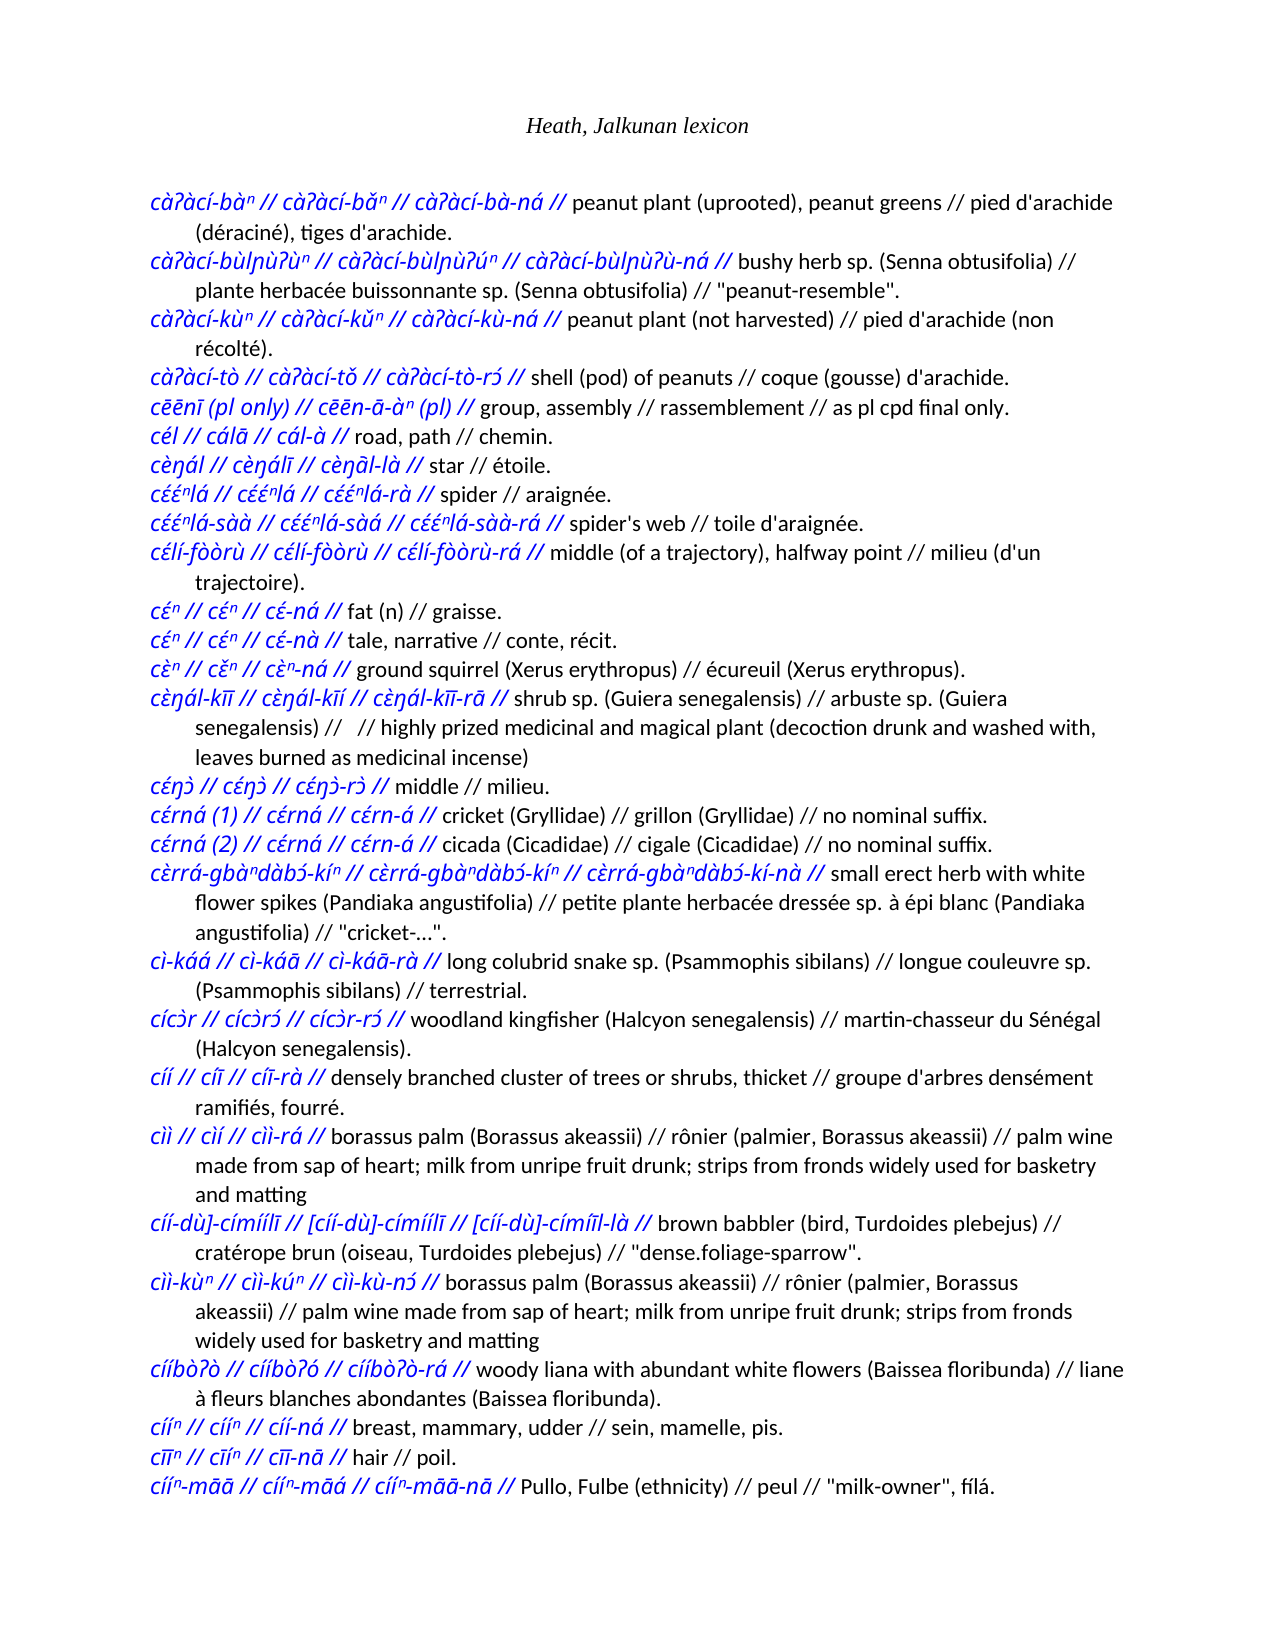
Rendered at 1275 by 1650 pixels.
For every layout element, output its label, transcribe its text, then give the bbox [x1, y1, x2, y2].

text cíí // cíī // cíī-rà // densely branched cluster of trees or shrubs, thicket // groupe d'arbres densément ramifiés, fourré. [150, 1062, 1125, 1121]
text cɛ̀rrá-gbàⁿdàbɔ́-kíⁿ // cɛ̀rrá-gbàⁿdàbɔ́-kíⁿ // cɛ̀rrá-gbàⁿdàbɔ́-kí-nà // small erect herb with white flower spikes (Pandiaka angustifolia) // petite plante herbacée dressée sp. à épi blanc (Pandiaka angustifolia) // "cricket-…". [150, 858, 1125, 946]
text cēēnī (pl only) // cēēn-ā-àⁿ (pl) // group, assembly // rassemblement // as pl cpd final only. [150, 392, 1125, 421]
text cícɔ̀r // cícɔ̀rɔ́ // cícɔ̀r-rɔ́ // woodland kingfisher (Halcyon senegalensis) // martin-chasseur du Sénégal (Halcyon senegalensis). [150, 1004, 1125, 1062]
text cɛ́rná (2) // cɛ́rná // cɛ́rn-á // cicada (Cicadidae) // cigale (Cicadidae) // no nominal suffix. [150, 829, 1125, 858]
text càʔàcí-bùlɲùʔùⁿ // càʔàcí-bùlɲùʔúⁿ // càʔàcí-bùlɲùʔù-ná // bushy herb sp. (Senna obtusifolia) // plante herbacée buissonnante sp. (Senna obtusifolia) // "peanut-resemble". [150, 246, 1125, 304]
text cɛ́ɛ́ⁿlá-sàà // cɛ́ɛ́ⁿlá-sàá // cɛ́ɛ́ⁿlá-sàà-rá // spider's web // toile d'araignée. [150, 508, 1125, 537]
text cɛ́ⁿ // cɛ́ⁿ // cɛ́-nà // tale, narrative // conte, récit. [150, 625, 1125, 654]
text cɛ̀ŋál-kīī // cɛ̀ŋál-kīí // cɛ̀ŋál-kīī-rā // shrub sp. (Guiera senegalensis) // arbuste sp. (Guiera senegalensis) // // highly prized medicinal and magical plant (decoction drunk and washed with, leaves burned as medicinal incense) [150, 683, 1125, 771]
text cɛ́ŋɔ̀ // cɛ́ŋɔ̀ // cɛ́ŋɔ̀-rɔ̀ // middle // milieu. [150, 771, 1125, 800]
text cèŋál // cèŋálī // cèŋa᷆l-là // star // étoile. [150, 450, 1125, 479]
text cɛ̀ⁿ // cɛ̌ⁿ // cɛ̀ⁿ-ná // ground squirrel (Xerus erythropus) // écureuil (Xerus erythropus). [150, 654, 1125, 683]
text cííbòʔò // cííbòʔó // cííbòʔò-rá // woody liana with abundant white flowers (Baissea floribunda) // liane à fleurs blanches abondantes (Baissea floribunda). [150, 1354, 1125, 1412]
text cɛ́lí-fòòrù // cɛ́lí-fòòrù // cɛ́lí-fòòrù-rá // middle (of a trajectory), halfway point // milieu (d'un trajectoire). [150, 537, 1125, 596]
text cīīⁿ // cīíⁿ // cīī-nā // hair // poil. [150, 1442, 1125, 1471]
text cɛ́ɛ́ⁿlá // cɛ́ɛ́ⁿlá // cɛ́ɛ́ⁿlá-rà // spider // araignée. [150, 479, 1125, 508]
text càʔàcí-tò // càʔàcí-tǒ // càʔàcí-tò-rɔ́ // shell (pod) of peanuts // coque (gousse) d'arachide. [150, 362, 1125, 392]
text cìì-kùⁿ // cìì-kúⁿ // cìì-kù-nɔ́ // borassus palm (Borassus akeassii) // rônier (palmier, Borassus akeassii) // palm wine made from sap of heart; milk from unripe fruit drunk; strips from fronds widely used for basketry and matting [150, 1267, 1125, 1354]
text càʔàcí-kùⁿ // càʔàcí-kǔⁿ // càʔàcí-kù-ná // peanut plant (not harvested) // pied d'arachide (non récolté). [150, 304, 1125, 362]
text cɛ́ⁿ // cɛ́ⁿ // cɛ́-ná // fat (n) // graisse. [150, 596, 1125, 625]
text càʔàcí-bàⁿ // càʔàcí-bǎⁿ // càʔàcí-bà-ná // peanut plant (uprooted), peanut greens // pied d'arachide (déraciné), tiges d'arachide. [150, 187, 1125, 246]
text cì-káá // cì-káā // cì-káā-rà // long colubrid snake sp. (Psammophis sibilans) // longue couleuvre sp. (Psammophis sibilans) // terrestrial. [150, 946, 1125, 1004]
text cííⁿ-māā // cííⁿ-māá // cííⁿ-māā-nā // Pullo, Fulbe (ethnicity) // peul // "milk-owner", fílá. [150, 1471, 1125, 1500]
text cíí-dù]-címíílī // [cíí-dù]-címíílī // [cíí-dù]-címíīl-là // brown babbler (bird, Turdoides plebejus) // cratérope brun (oiseau, Turdoides plebejus) // "dense.foliage-sparrow". [150, 1208, 1125, 1267]
text cɛ́rná (1) // cɛ́rná // cɛ́rn-á // cricket (Gryllidae) // grillon (Gryllidae) // no nominal suffix. [150, 800, 1125, 829]
text cél // cálā // cál-à // road, path // chemin. [150, 421, 1125, 450]
text cííⁿ // cííⁿ // cíí-ná // breast, mammary, udder // sein, mamelle, pis. [150, 1412, 1125, 1442]
text cìì // cìí // cìì-rá // borassus palm (Borassus akeassii) // rônier (palmier, Borassus akeassii) // palm wine made from sap of heart; milk from unripe fruit drunk; strips from fronds widely used for basketry and matting [150, 1121, 1125, 1208]
